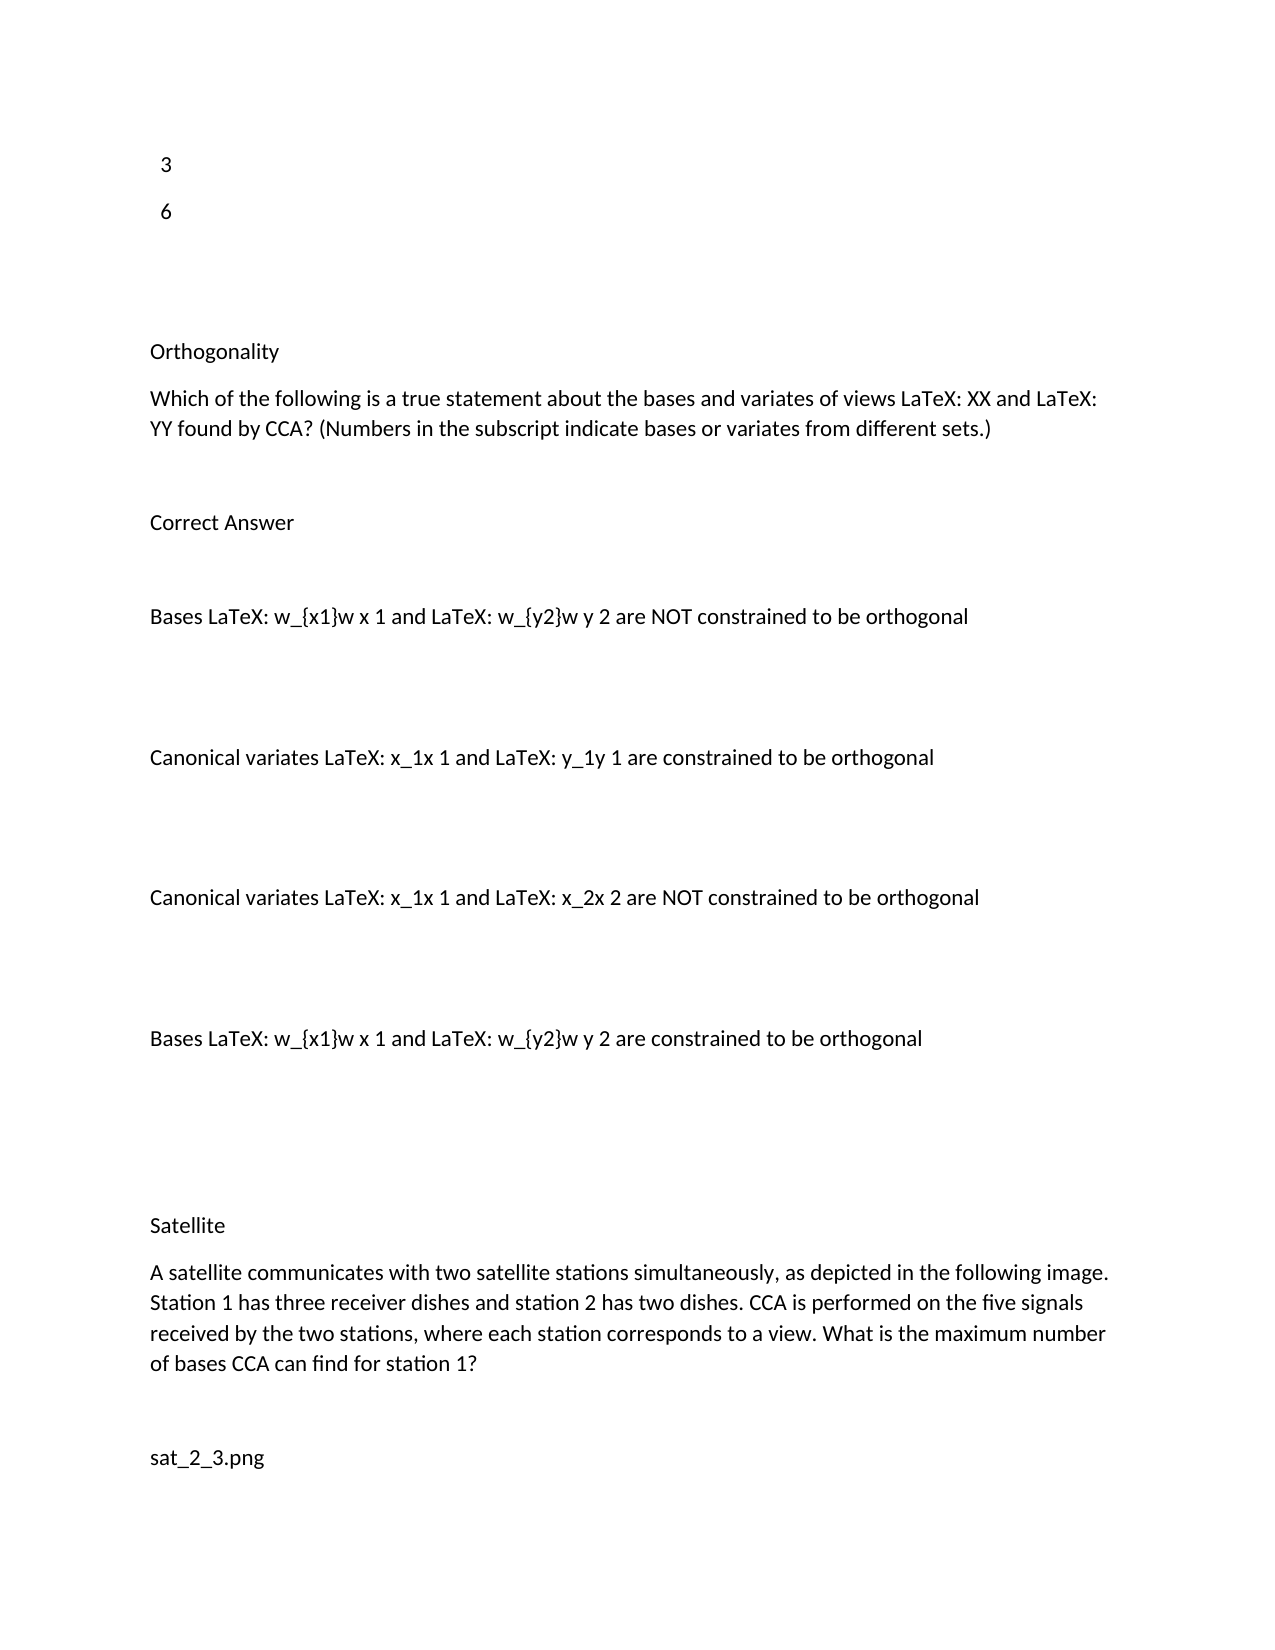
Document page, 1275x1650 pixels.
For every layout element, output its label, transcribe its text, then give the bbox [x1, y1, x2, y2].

text Bases LaTeX: w_{x1}w x 1 and LaTeX: w_{y2}w y 2 are constrained to be orthogonal [150, 1024, 1125, 1052]
text 6 [150, 197, 1125, 225]
text 3 [150, 150, 1125, 178]
text Correct Answer [150, 508, 1125, 536]
text Canonical variates LaTeX: x_1x 1 and LaTeX: x_2x 2 are NOT constrained to be orthogonal [150, 883, 1125, 911]
text Canonical variates LaTeX: x_1x 1 and LaTeX: y_1y 1 are constrained to be orthogonal [150, 743, 1125, 771]
text Bases LaTeX: w_{x1}w x 1 and LaTeX: w_{y2}w y 2 are NOT constrained to be orthogonal [150, 602, 1125, 630]
text Satellite [150, 1211, 1125, 1239]
text sat_2_3.png [150, 1443, 1125, 1471]
text Orthogonality [150, 337, 1125, 366]
text Which of the following is a true statement about the bases and variates of views LaTeX: XX and LaTeX: YY found by CCA? (Numbers in the subscript indicate bases or variates from different sets.) [150, 384, 1125, 443]
text A satellite communicates with two satellite stations simultaneously, as depicted in the following image. Station 1 has three receiver dishes and station 2 has two dishes. CCA is performed on the five signals received by the two stations, where each station corresponds to a view. What is the maximum number of bases CCA can find for station 1? [150, 1258, 1125, 1377]
